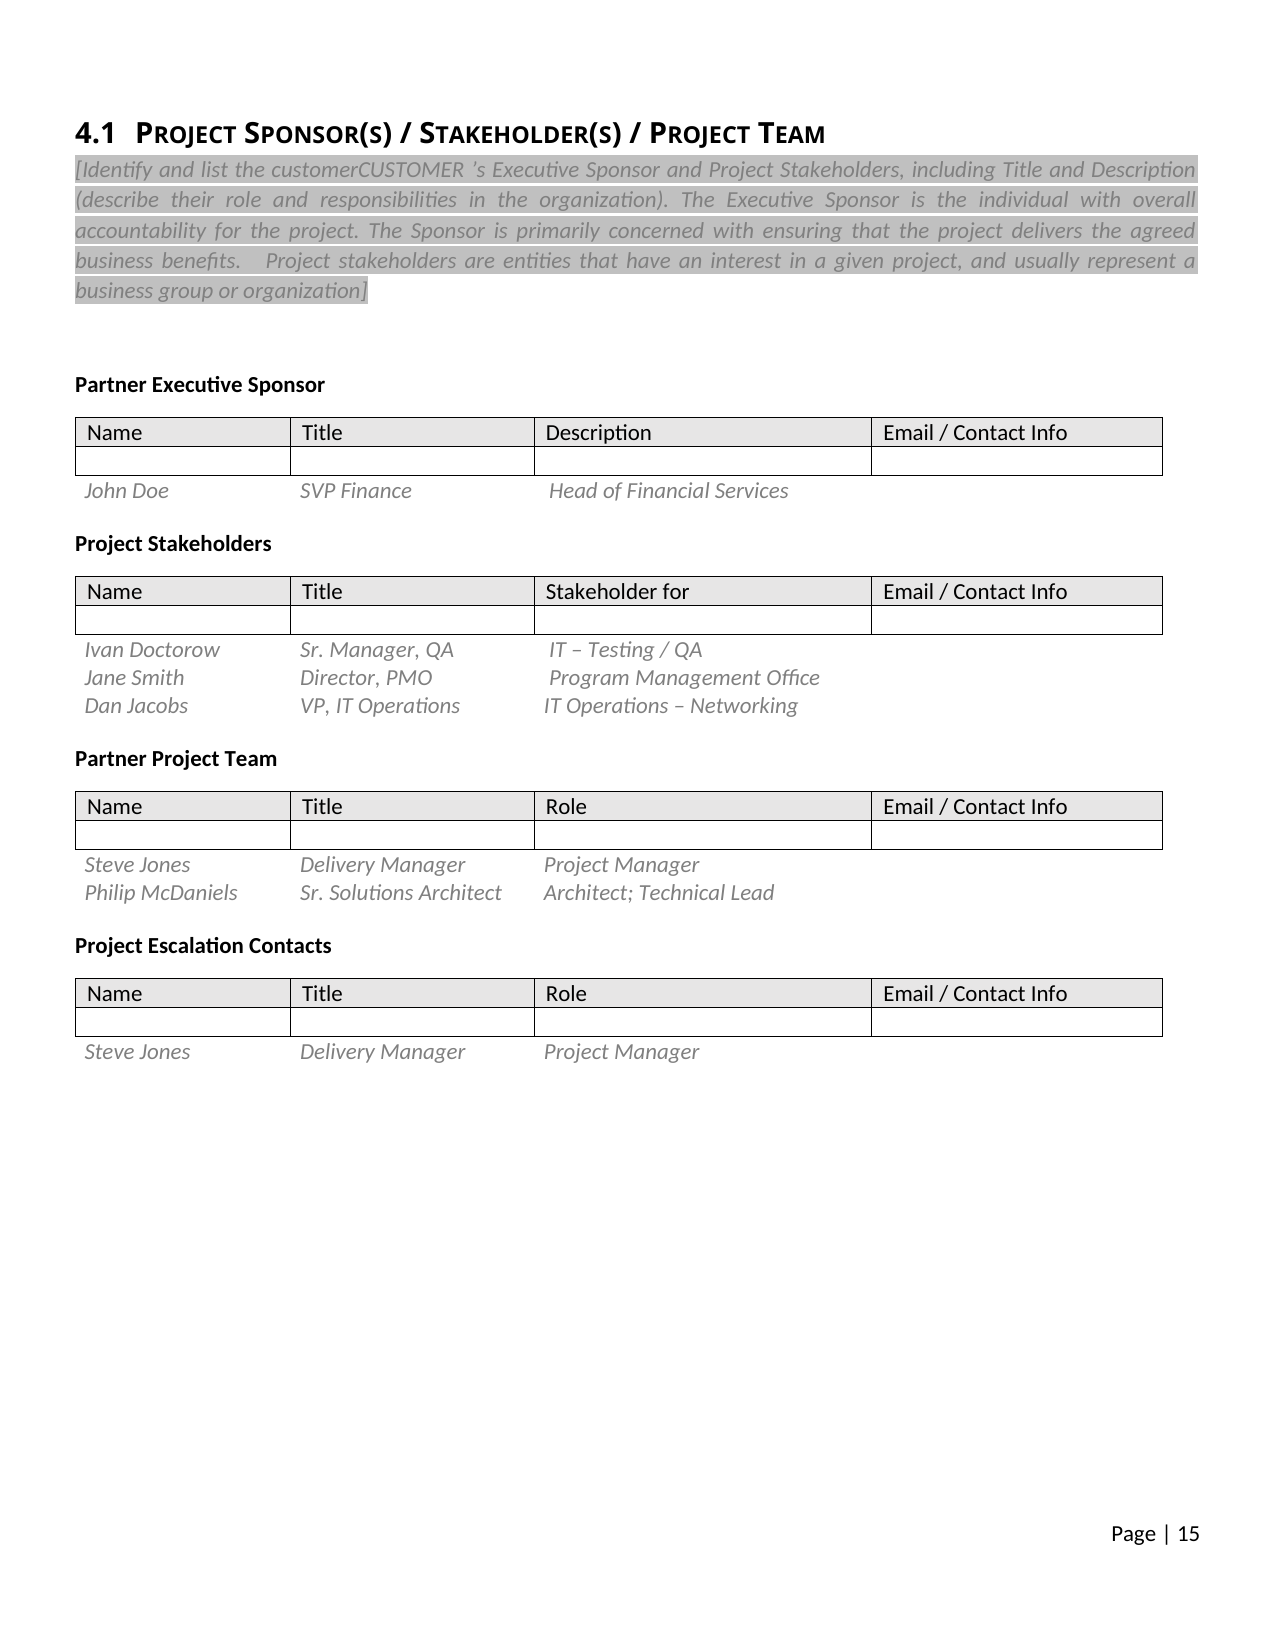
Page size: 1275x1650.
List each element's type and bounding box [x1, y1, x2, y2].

table_cell [76, 447, 290, 475]
table_cell [76, 821, 290, 849]
table_cell [535, 1008, 871, 1036]
table_header [76, 792, 290, 820]
table_cell [872, 1008, 1162, 1036]
table_cell [76, 1008, 290, 1036]
table_cell [872, 821, 1162, 849]
table_cell [535, 447, 871, 475]
table_header [535, 792, 871, 820]
table_header [872, 577, 1162, 605]
table_cell [872, 447, 1162, 475]
table_header [535, 577, 871, 605]
table_header [872, 418, 1162, 446]
table_cell [291, 1008, 534, 1036]
table_cell [76, 606, 290, 634]
table_cell [535, 606, 871, 634]
table_header [872, 979, 1162, 1007]
table_cell [291, 821, 534, 849]
table_header [291, 577, 534, 605]
table_header [76, 979, 290, 1007]
table_cell [535, 821, 871, 849]
table_cell [291, 606, 534, 634]
table_header [76, 577, 290, 605]
table_header [291, 979, 534, 1007]
table_header [535, 418, 871, 446]
table_cell [291, 447, 534, 475]
table_header [291, 792, 534, 820]
table_header [76, 418, 290, 446]
table_header [291, 418, 534, 446]
table_header [535, 979, 871, 1007]
table_header [872, 792, 1162, 820]
table_cell [872, 606, 1162, 634]
